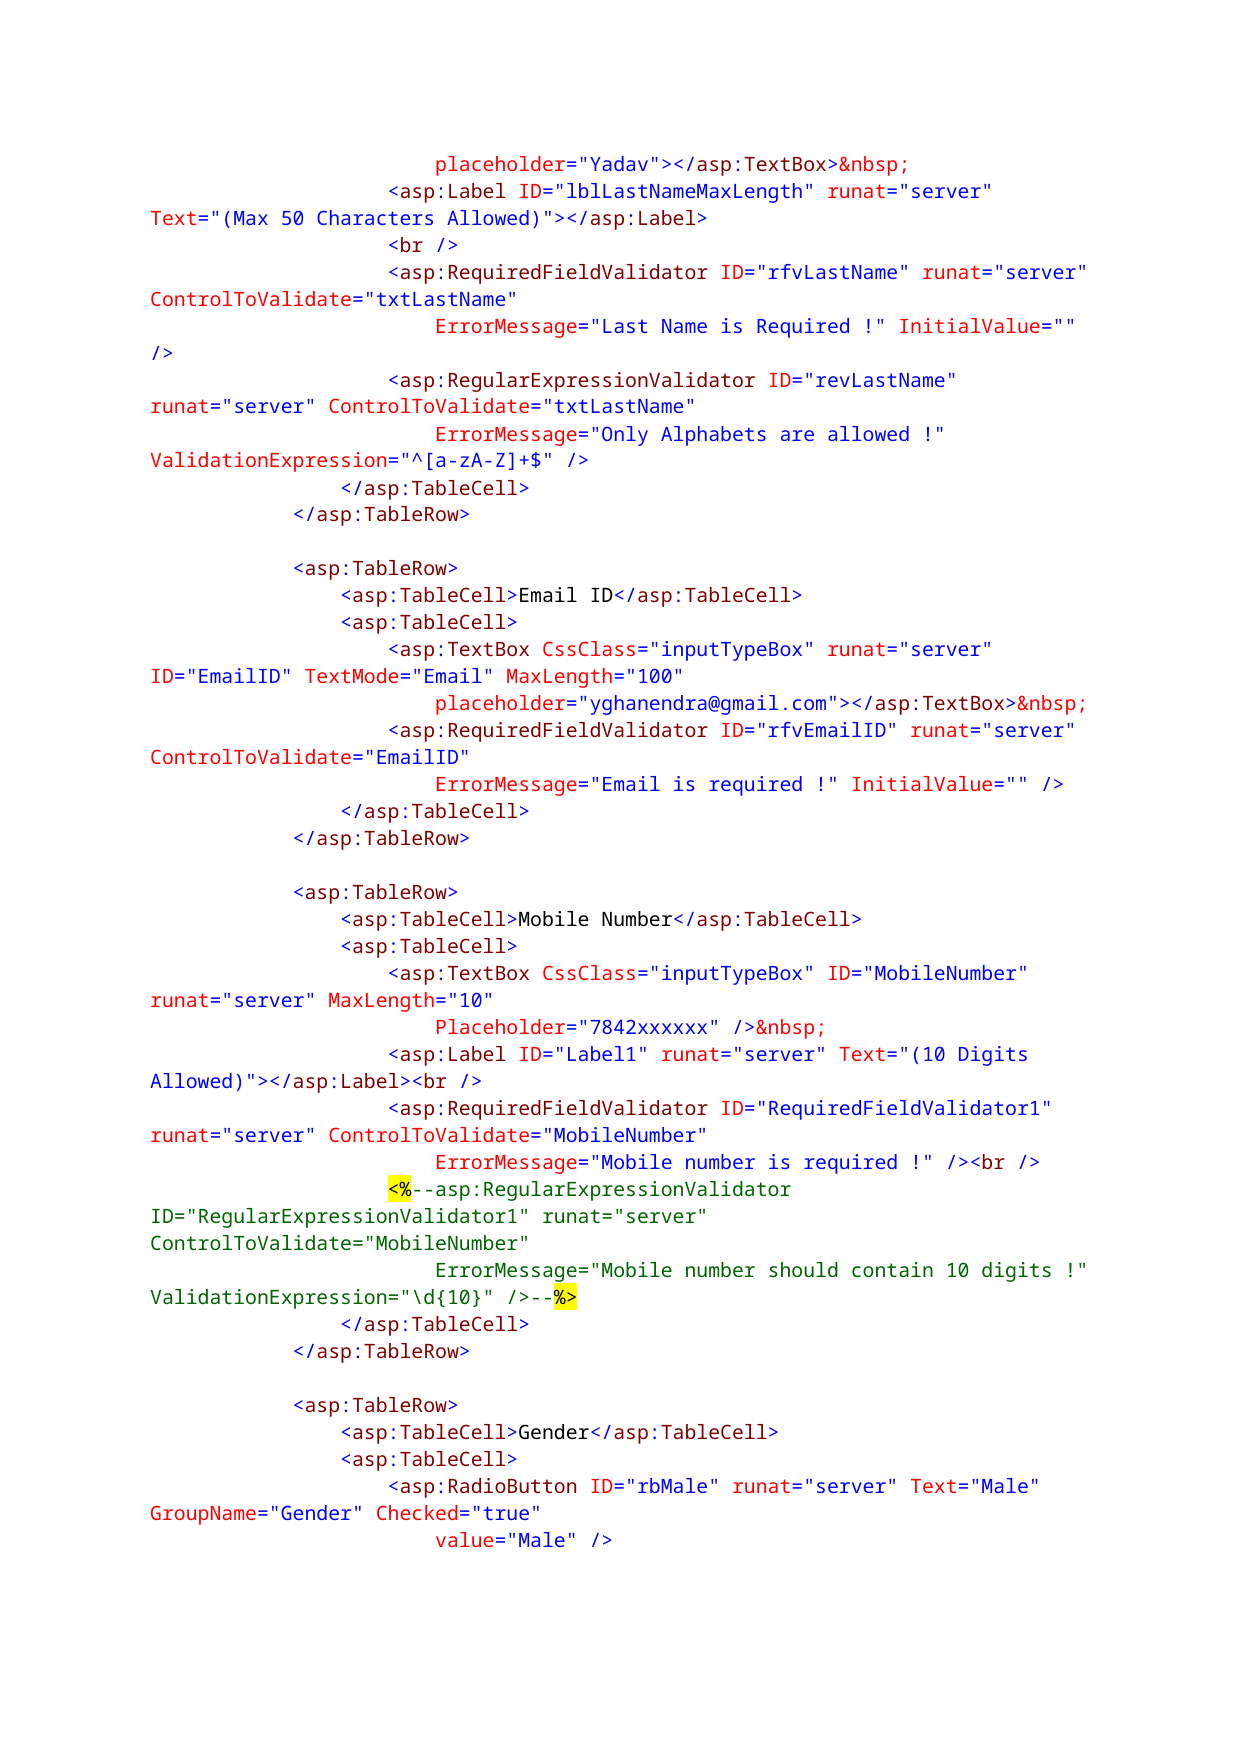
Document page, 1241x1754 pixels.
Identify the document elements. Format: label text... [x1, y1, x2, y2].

text ErrorMessage="Last Name is Required !" InitialValue="" /> [150, 312, 1090, 366]
text ErrorMessage="Only Alphabets are allowed !" ValidationExpression="^[a-zA-Z]+$" /> [150, 420, 1090, 474]
text <asp:TableCell>Gender</asp:TableCell> [150, 1418, 1090, 1445]
text <asp:Label ID="Label1" runat="server" Text="(10 Digits Allowed)"></asp:Label><br /> [150, 1040, 1090, 1094]
text <asp:RequiredFieldValidator ID="rfvEmailID" runat="server" ControlToValidate="EmailID" [150, 717, 1090, 771]
text </asp:TableCell> [150, 1310, 1090, 1337]
text placeholder="yghanendra@gmail.com"></asp:TextBox>&nbsp; [150, 689, 1090, 717]
text ErrorMessage="Mobile number should contain 10 digits !" ValidationExpression="\d{10}" />--%> [150, 1256, 1090, 1310]
text <asp:TableCell>Email ID</asp:TableCell> [150, 582, 1090, 609]
text ErrorMessage="Email is required !" InitialValue="" /> [150, 771, 1090, 797]
text placeholder="Yadav"></asp:TextBox>&nbsp; [150, 150, 1090, 177]
text </asp:TableCell> [150, 797, 1090, 824]
text <%--asp:RegularExpressionValidator ID="RegularExpressionValidator1" runat="server" ControlToValidate="MobileNumber" [150, 1175, 1090, 1256]
text <asp:TextBox CssClass="inputTypeBox" runat="server" ID="EmailID" TextMode="Email" MaxLength="100" [150, 636, 1090, 689]
text <asp:RadioButton ID="rbMale" runat="server" Text="Male" GroupName="Gender" Checked="true" [150, 1472, 1090, 1526]
text value="Male" /> [150, 1526, 1090, 1553]
text <asp:TableCell> [150, 1445, 1090, 1472]
text <asp:RequiredFieldValidator ID="RequiredFieldValidator1" runat="server" ControlToValidate="MobileNumber" [150, 1094, 1090, 1148]
text <asp:TableRow> [150, 1391, 1090, 1418]
text <asp:TableCell> [150, 609, 1090, 636]
text <asp:TableCell> [150, 932, 1090, 959]
text </asp:TableRow> [150, 501, 1090, 528]
text <br /> [150, 231, 1090, 258]
text ErrorMessage="Mobile number is required !" /><br /> [150, 1148, 1090, 1175]
text Placeholder="7842xxxxxx" />&nbsp; [150, 1013, 1090, 1040]
text </asp:TableRow> [150, 1337, 1090, 1364]
text <asp:TableRow> [150, 555, 1090, 582]
text <asp:TableRow> [150, 878, 1090, 905]
text <asp:Label ID="lblLastNameMaxLength" runat="server" Text="(Max 50 Characters Allowed)"></asp:Label> [150, 177, 1090, 231]
text <asp:RequiredFieldValidator ID="rfvLastName" runat="server" ControlToValidate="txtLastName" [150, 258, 1090, 312]
text <asp:TableCell>Mobile Number</asp:TableCell> [150, 905, 1090, 932]
text </asp:TableRow> [150, 824, 1090, 851]
text <asp:TextBox CssClass="inputTypeBox" ID="MobileNumber" runat="server" MaxLength="10" [150, 959, 1090, 1013]
text </asp:TableCell> [150, 474, 1090, 501]
text <asp:RegularExpressionValidator ID="revLastName" runat="server" ControlToValidate="txtLastName" [150, 366, 1090, 420]
